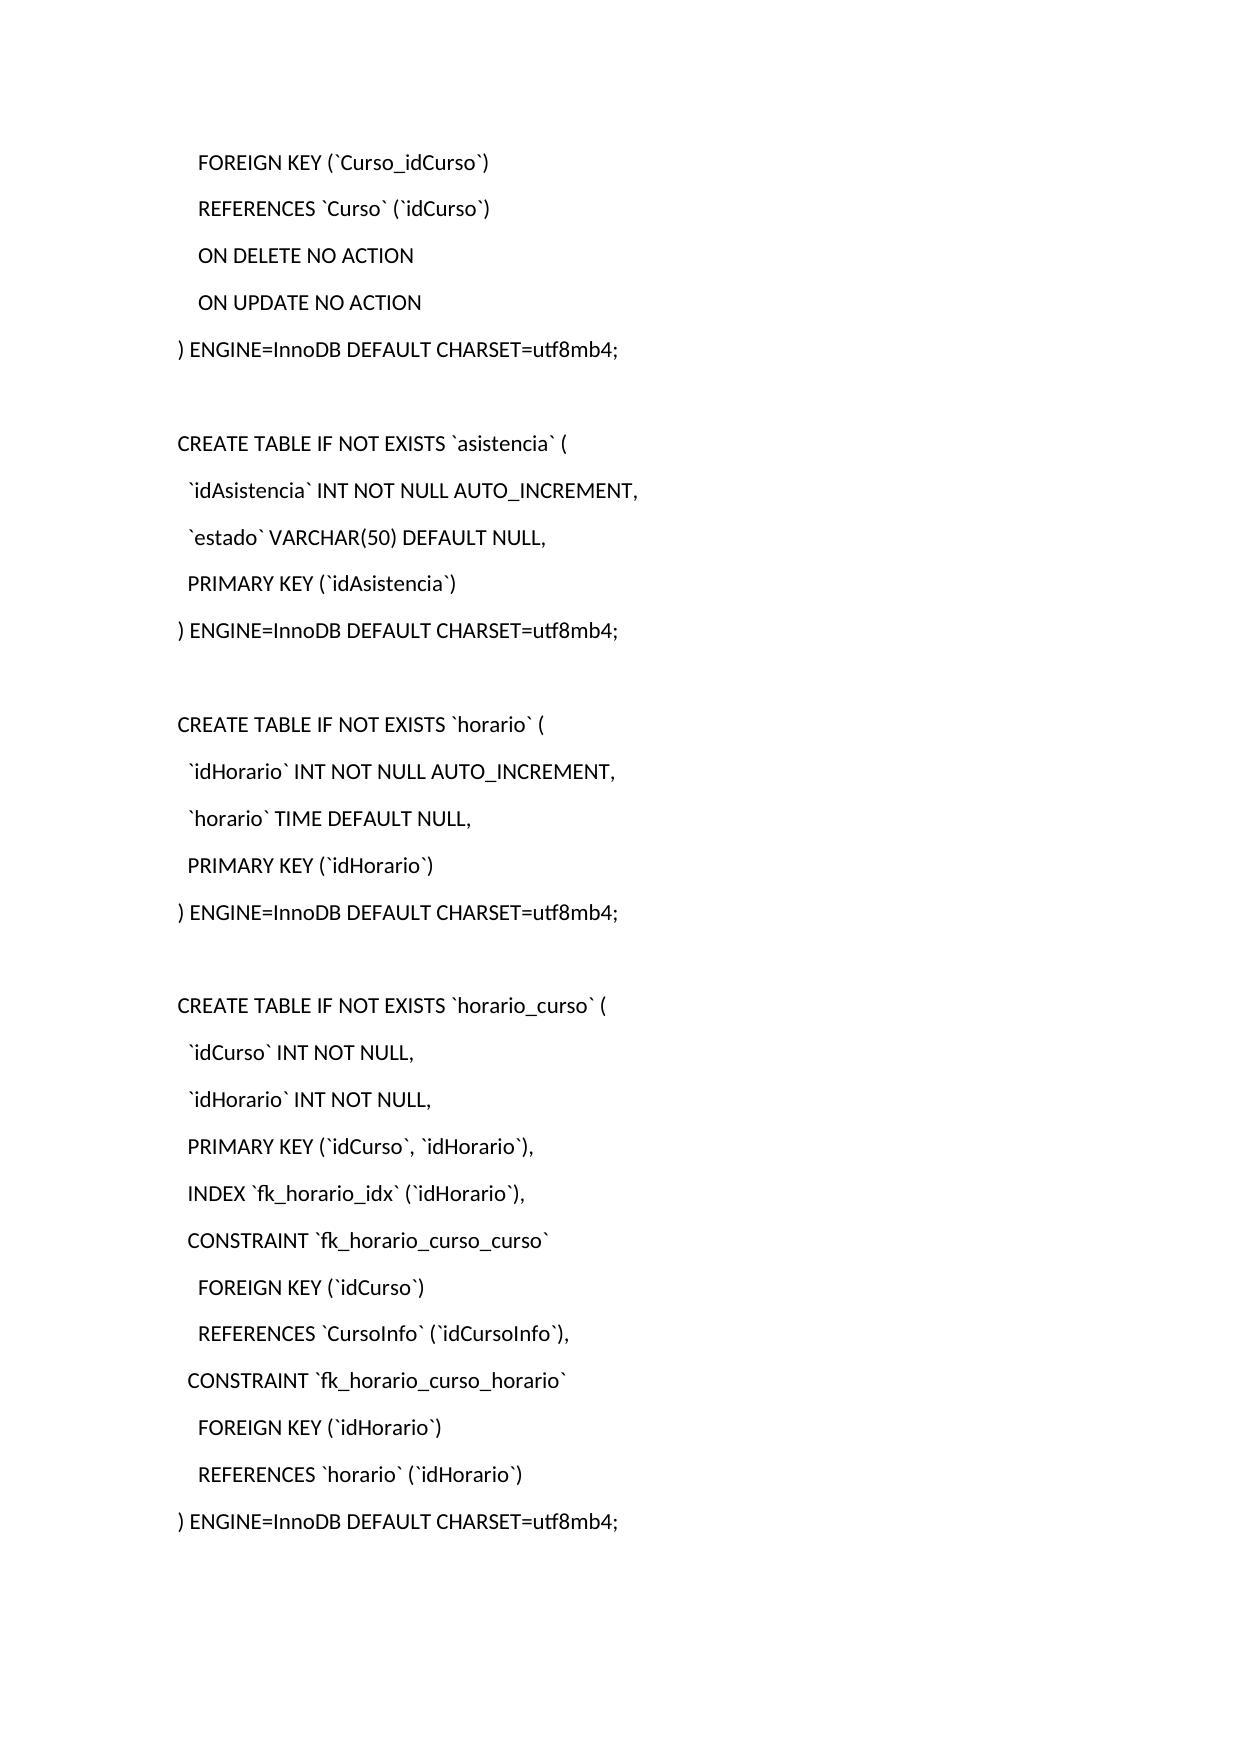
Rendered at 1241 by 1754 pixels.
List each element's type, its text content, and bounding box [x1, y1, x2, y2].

text ) ENGINE=InnoDB DEFAULT CHARSET=utf8mb4; [177, 1507, 1063, 1535]
text FOREIGN KEY (`idHorario`) [177, 1413, 1063, 1441]
text FOREIGN KEY (`idCurso`) [177, 1273, 1063, 1301]
text CREATE TABLE IF NOT EXISTS `horario` ( [177, 710, 1063, 738]
text CONSTRAINT `fk_horario_curso_curso` [177, 1226, 1063, 1254]
text `idAsistencia` INT NOT NULL AUTO_INCREMENT, [177, 476, 1063, 504]
text `horario` TIME DEFAULT NULL, [177, 804, 1063, 832]
text INDEX `fk_horario_idx` (`idHorario`), [177, 1179, 1063, 1207]
text ON DELETE NO ACTION [177, 241, 1063, 269]
text ) ENGINE=InnoDB DEFAULT CHARSET=utf8mb4; [177, 898, 1063, 926]
text PRIMARY KEY (`idHorario`) [177, 851, 1063, 879]
text REFERENCES `Curso` (`idCurso`) [177, 194, 1063, 222]
text REFERENCES `horario` (`idHorario`) [177, 1460, 1063, 1488]
text `estado` VARCHAR(50) DEFAULT NULL, [177, 523, 1063, 551]
text `idHorario` INT NOT NULL AUTO_INCREMENT, [177, 757, 1063, 785]
text ) ENGINE=InnoDB DEFAULT CHARSET=utf8mb4; [177, 335, 1063, 363]
text CREATE TABLE IF NOT EXISTS `asistencia` ( [177, 429, 1063, 457]
text CONSTRAINT `fk_horario_curso_horario` [177, 1366, 1063, 1394]
text PRIMARY KEY (`idAsistencia`) [177, 569, 1063, 597]
text PRIMARY KEY (`idCurso`, `idHorario`), [177, 1132, 1063, 1160]
text ON UPDATE NO ACTION [177, 288, 1063, 316]
text `idHorario` INT NOT NULL, [177, 1085, 1063, 1113]
text REFERENCES `CursoInfo` (`idCursoInfo`), [177, 1319, 1063, 1347]
text ) ENGINE=InnoDB DEFAULT CHARSET=utf8mb4; [177, 616, 1063, 644]
text `idCurso` INT NOT NULL, [177, 1038, 1063, 1066]
text FOREIGN KEY (`Curso_idCurso`) [177, 148, 1063, 176]
text CREATE TABLE IF NOT EXISTS `horario_curso` ( [177, 991, 1063, 1019]
